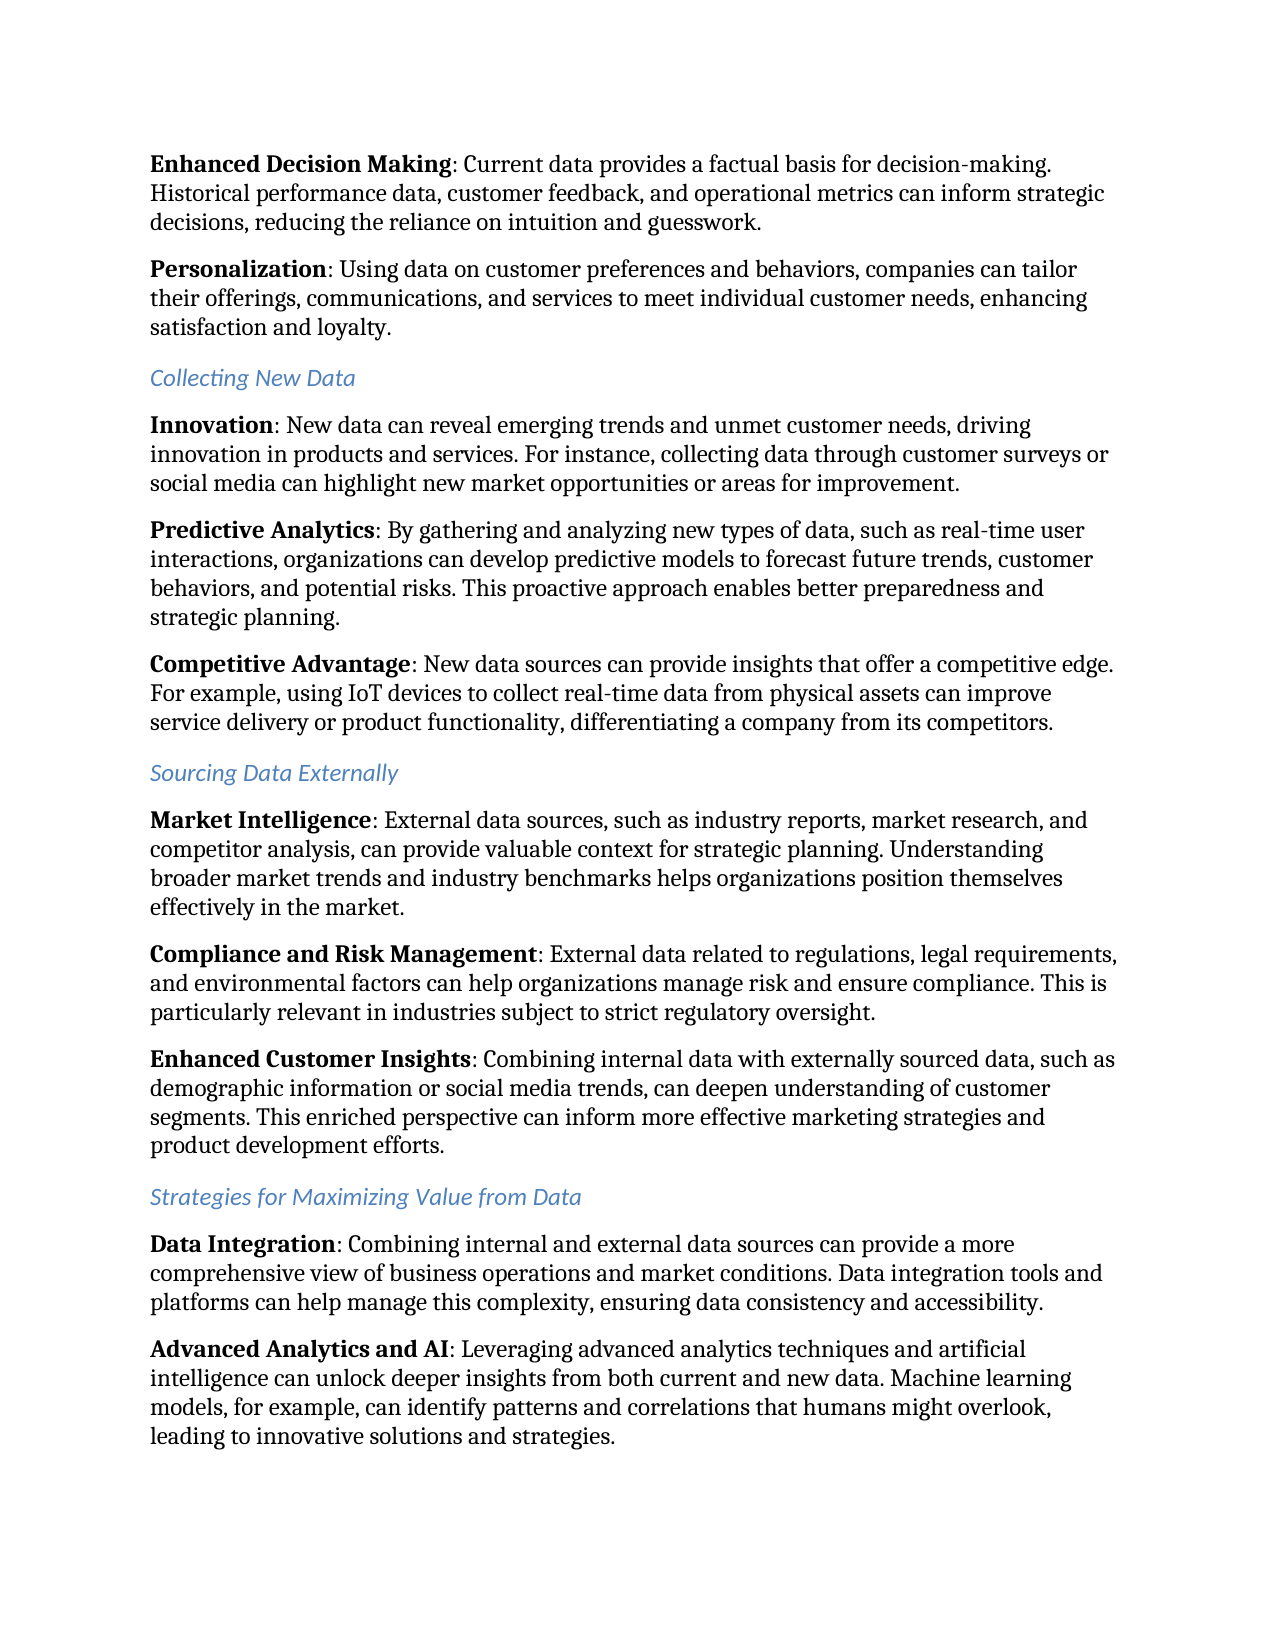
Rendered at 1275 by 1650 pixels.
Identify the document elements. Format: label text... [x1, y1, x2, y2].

text Innovation: New data can reveal emerging trends and unmet customer needs, driving innovation in products and services. For instance, collecting data through customer surveys or social media can highlight new market opportunities or areas for improvement. [150, 411, 1125, 498]
text Enhanced Decision Making: Current data provides a factual basis for decision-making. Historical performance data, customer feedback, and operational metrics can inform strategic decisions, reducing the reliance on intuition and guesswork. [150, 150, 1125, 236]
subtitle Sourcing Data Externally [150, 757, 1125, 788]
text Enhanced Customer Insights: Combining internal data with externally sourced data, such as demographic information or social media trends, can deepen understanding of customer segments. This enriched perspective can inform more effective marketing strategies and product development efforts. [150, 1045, 1125, 1160]
text Personalization: Using data on customer preferences and behaviors, companies can tailor their offerings, communications, and services to meet individual customer needs, enhancing satisfaction and loyalty. [150, 255, 1125, 341]
text Competitive Advantage: New data sources can provide insights that offer a competitive edge. For example, using IoT devices to collect real-time data from physical assets can improve service delivery or product functionality, differentiating a company from its competitors. [150, 650, 1125, 736]
text Market Intelligence: External data sources, such as industry reports, market research, and competitor analysis, can provide valuable context for strategic planning. Understanding broader market trends and industry benchmarks helps organizations position themselves effectively in the market. [150, 806, 1125, 921]
text Advanced Analytics and AI: Leveraging advanced analytics techniques and artificial intelligence can unlock deeper insights from both current and new data. Machine learning models, for example, can identify patterns and correlations that humans might overlook, leading to innovative solutions and strategies. [150, 1335, 1125, 1450]
text Data Integration: Combining internal and external data sources can provide a more comprehensive view of business operations and market conditions. Data integration tools and platforms can help manage this complexity, ensuring data consistency and accessibility. [150, 1230, 1125, 1317]
text Predictive Analytics: By gathering and analyzing new types of data, such as real-time user interactions, organizations can develop predictive models to forecast future trends, customer behaviors, and potential risks. This proactive approach enables better preparedness and strategic planning. [150, 516, 1125, 631]
subtitle Collecting New Data [150, 362, 1125, 393]
text Compliance and Risk Management: External data related to regulations, legal requirements, and environmental factors can help organizations manage risk and ensure compliance. This is particularly relevant in industries subject to strict regulatory oversight. [150, 940, 1125, 1026]
subtitle Strategies for Maximizing Value from Data [150, 1181, 1125, 1212]
